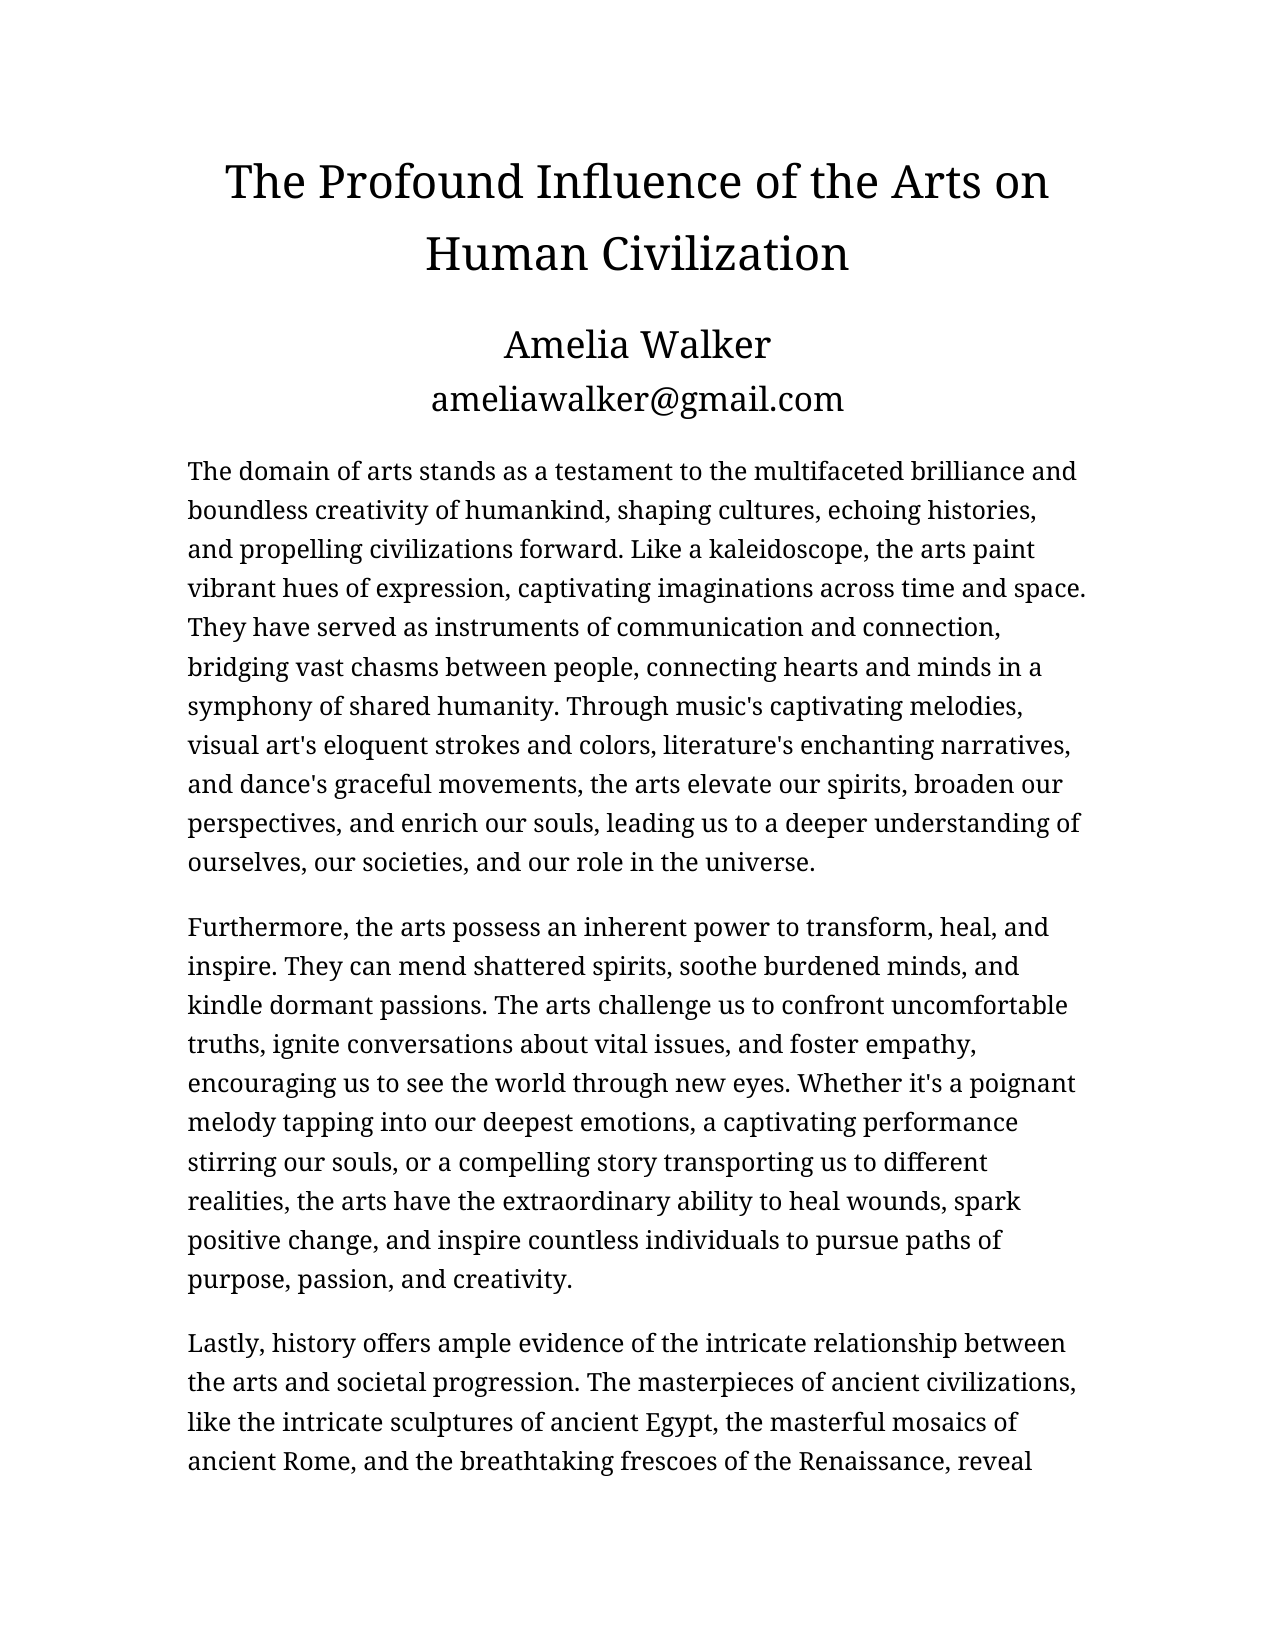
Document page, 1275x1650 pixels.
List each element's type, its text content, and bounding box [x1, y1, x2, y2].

text The domain of arts stands as a testament to the multifaceted brilliance and boundless creativity of humankind, shaping cultures, echoing histories, and propelling civilizations forward. Like a kaleidoscope, the arts paint vibrant hues of expression, captivating imaginations across time and space. They have served as instruments of communication and connection, bridging vast chasms between people, connecting hearts and minds in a symphony of shared humanity. Through music's captivating melodies, visual art's eloquent strokes and colors, literature's enchanting narratives, and dance's graceful movements, the arts elevate our spirits, broaden our perspectives, and enrich our souls, leading us to a deeper understanding of ourselves, our societies, and our role in the universe. [187, 453, 1087, 879]
text The Profound Influence of the Arts on Human Civilization [187, 150, 1087, 284]
text Furthermore, the arts possess an inherent power to transform, heal, and inspire. They can mend shattered spirits, soothe burdened minds, and kindle dormant passions. The arts challenge us to confront uncomfortable truths, ignite conversations about vital issues, and foster empathy, encouraging us to see the world through new eyes. Whether it's a poignant melody tapping into our deepest emotions, a captivating performance stirring our souls, or a compelling story transporting us to different realities, the arts have the extraordinary ability to heal wounds, spark positive change, and inspire countless individuals to pursue paths of purpose, passion, and creativity. [187, 909, 1087, 1296]
text Amelia Walker ameliawalker@gmail.com [187, 318, 1087, 422]
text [187, 1326, 1087, 1477]
